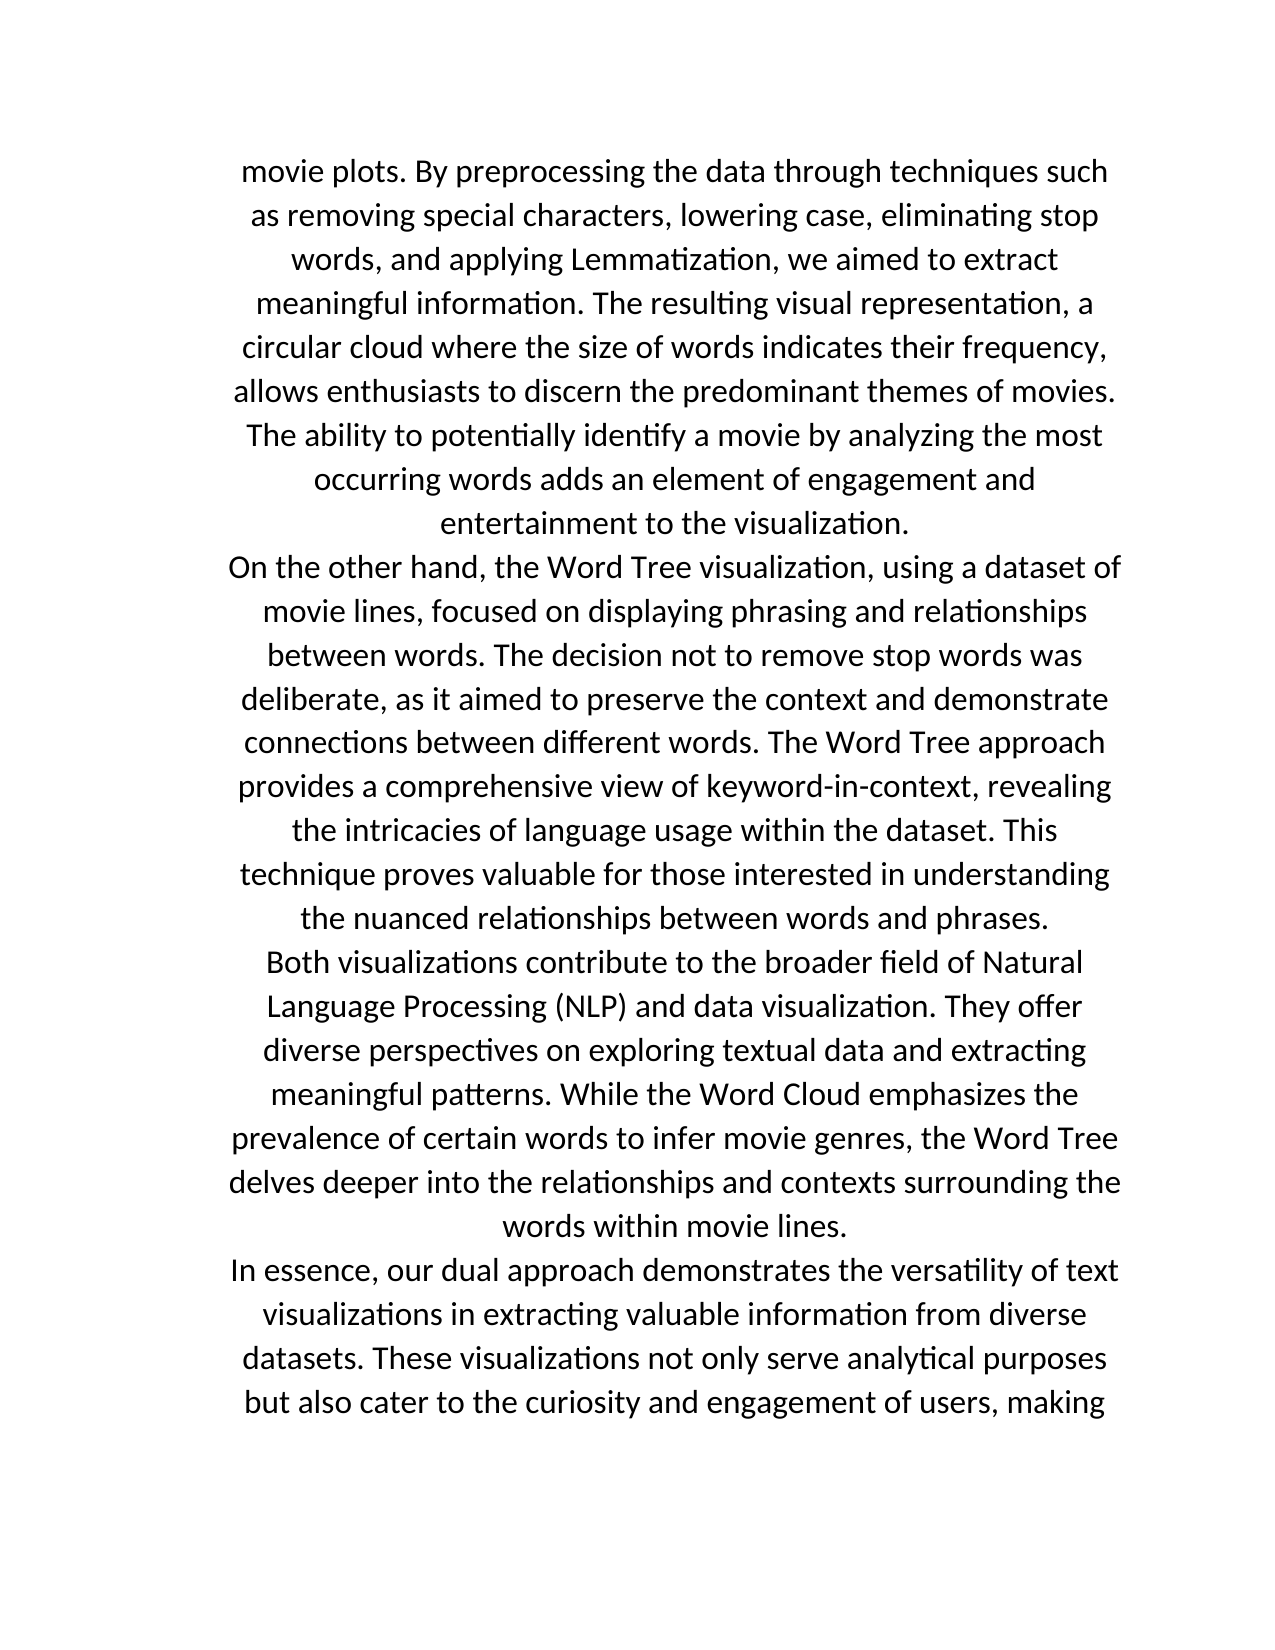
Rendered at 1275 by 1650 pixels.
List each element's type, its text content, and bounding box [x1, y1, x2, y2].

list On the other hand, the Word Tree visualization, using a dataset of movie lines, focused on displaying phrasing and relationships between words. The decision not to remove stop words was deliberate, as it aimed to preserve the context and demonstrate connections between different words. The Word Tree approach provides a comprehensive view of keyword-in-context, revealing the intricacies of language usage within the dataset. This technique proves valuable for those interested in understanding the nuanced relationships between words and phrases. [225, 546, 1125, 938]
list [225, 150, 1125, 542]
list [225, 1249, 1125, 1422]
list Both visualizations contribute to the broader field of Natural Language Processing (NLP) and data visualization. They offer diverse perspectives on exploring textual data and extracting meaningful patterns. While the Word Cloud emphasizes the prevalence of certain words to infer movie genres, the Word Tree delves deeper into the relationships and contexts surrounding the words within movie lines. [225, 941, 1125, 1246]
